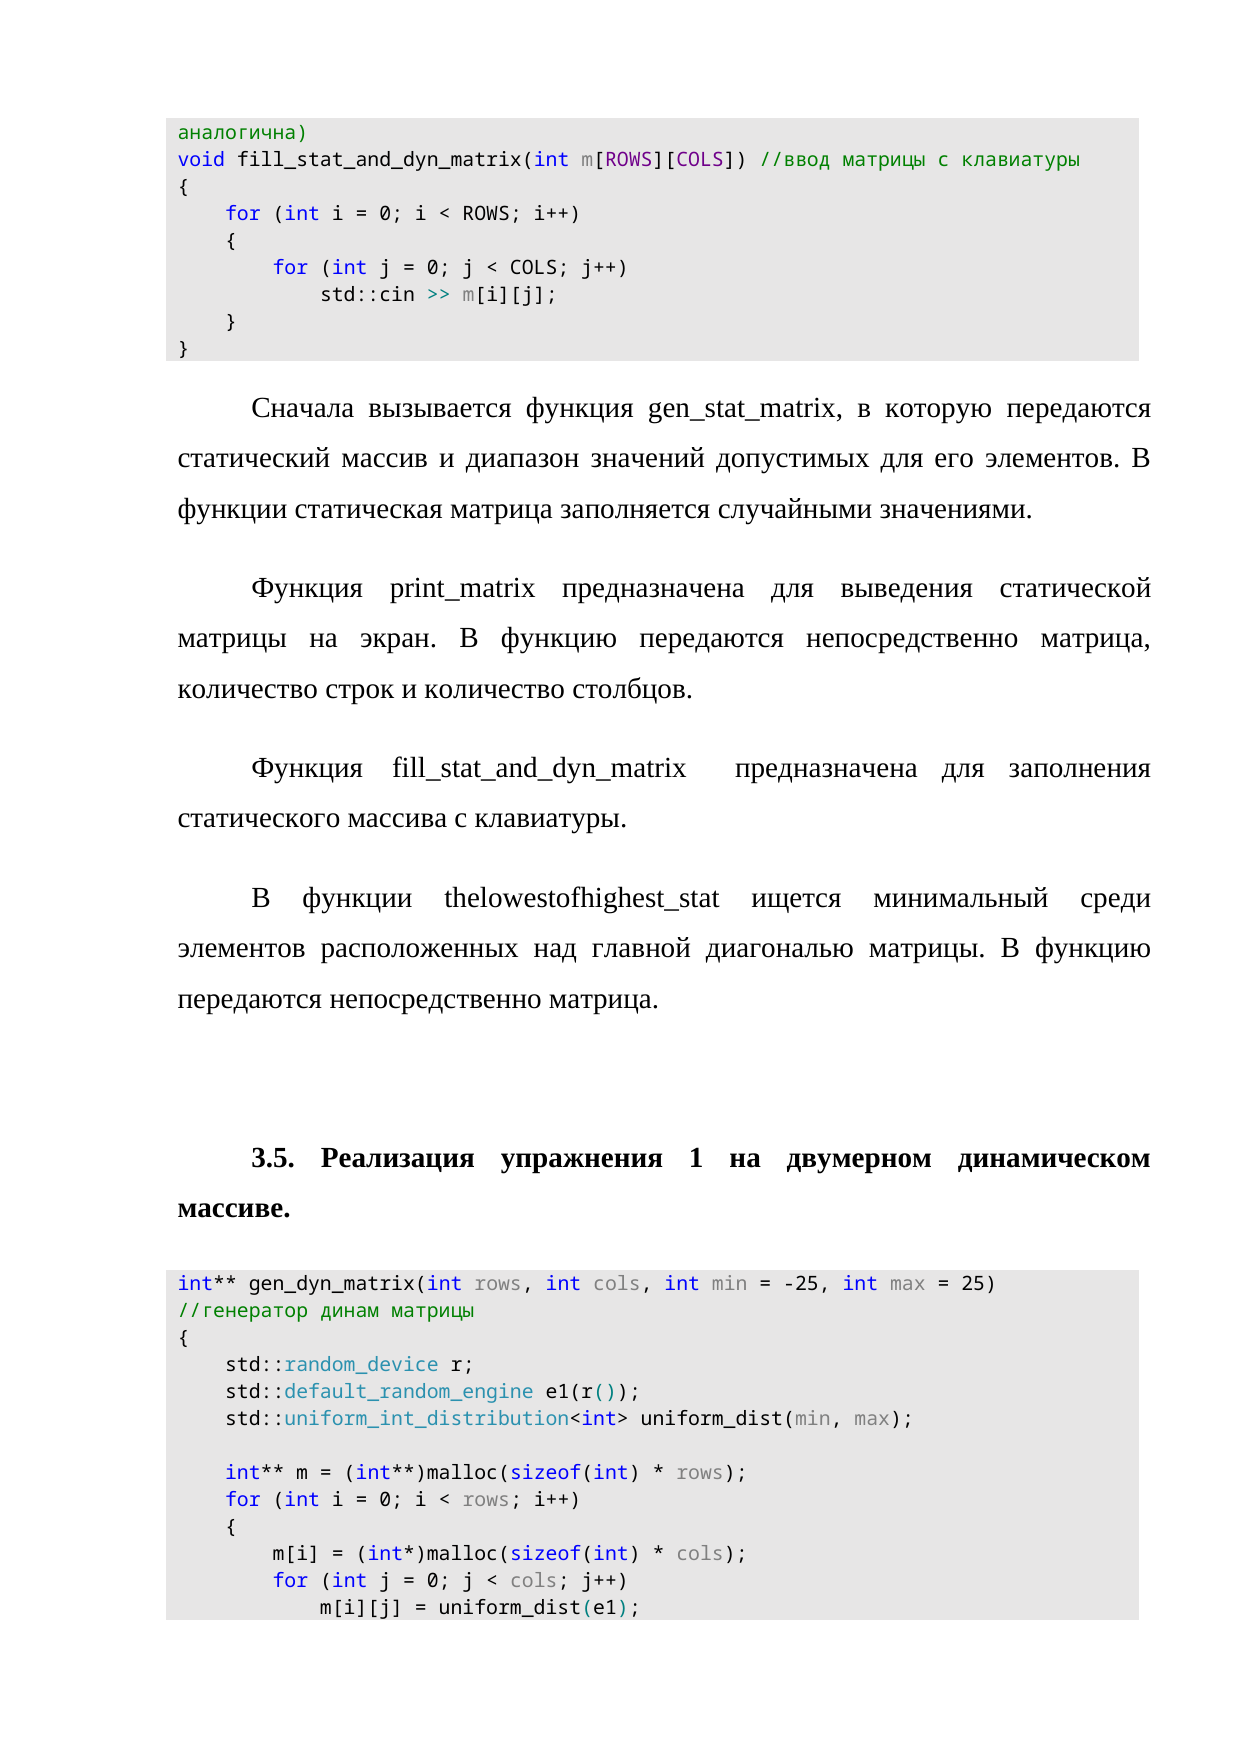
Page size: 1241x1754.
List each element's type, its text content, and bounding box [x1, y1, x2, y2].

text Функция print_matrix предназначена для выведения статической матрицы на экран. В функцию передаются непосредственно матрица, количество строк и количество столбцов. [177, 678, 1152, 812]
text В функции thelowestofhighest_stat ищется минимальный среди элементов расположенных над главной диагональю матрицы. В функцию передаются непосредственно матрица. [177, 988, 1152, 1122]
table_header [166, 118, 1139, 469]
text Сначала вызывается функция gen_stat_matrix, в которую передаются статический массив и диапазон значений допустимых для его элементов. В функции статическая матрица заполняется случайными значениями. [177, 498, 1152, 632]
text Функция fill_stat_and_dyn_matrix предназначена для заполнения статического массива с клавиатуры. [177, 858, 1152, 942]
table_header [166, 1378, 1139, 1620]
text 3.5. Реализация упражнения 1 на двумерном динамическом массиве. [177, 1248, 1152, 1331]
